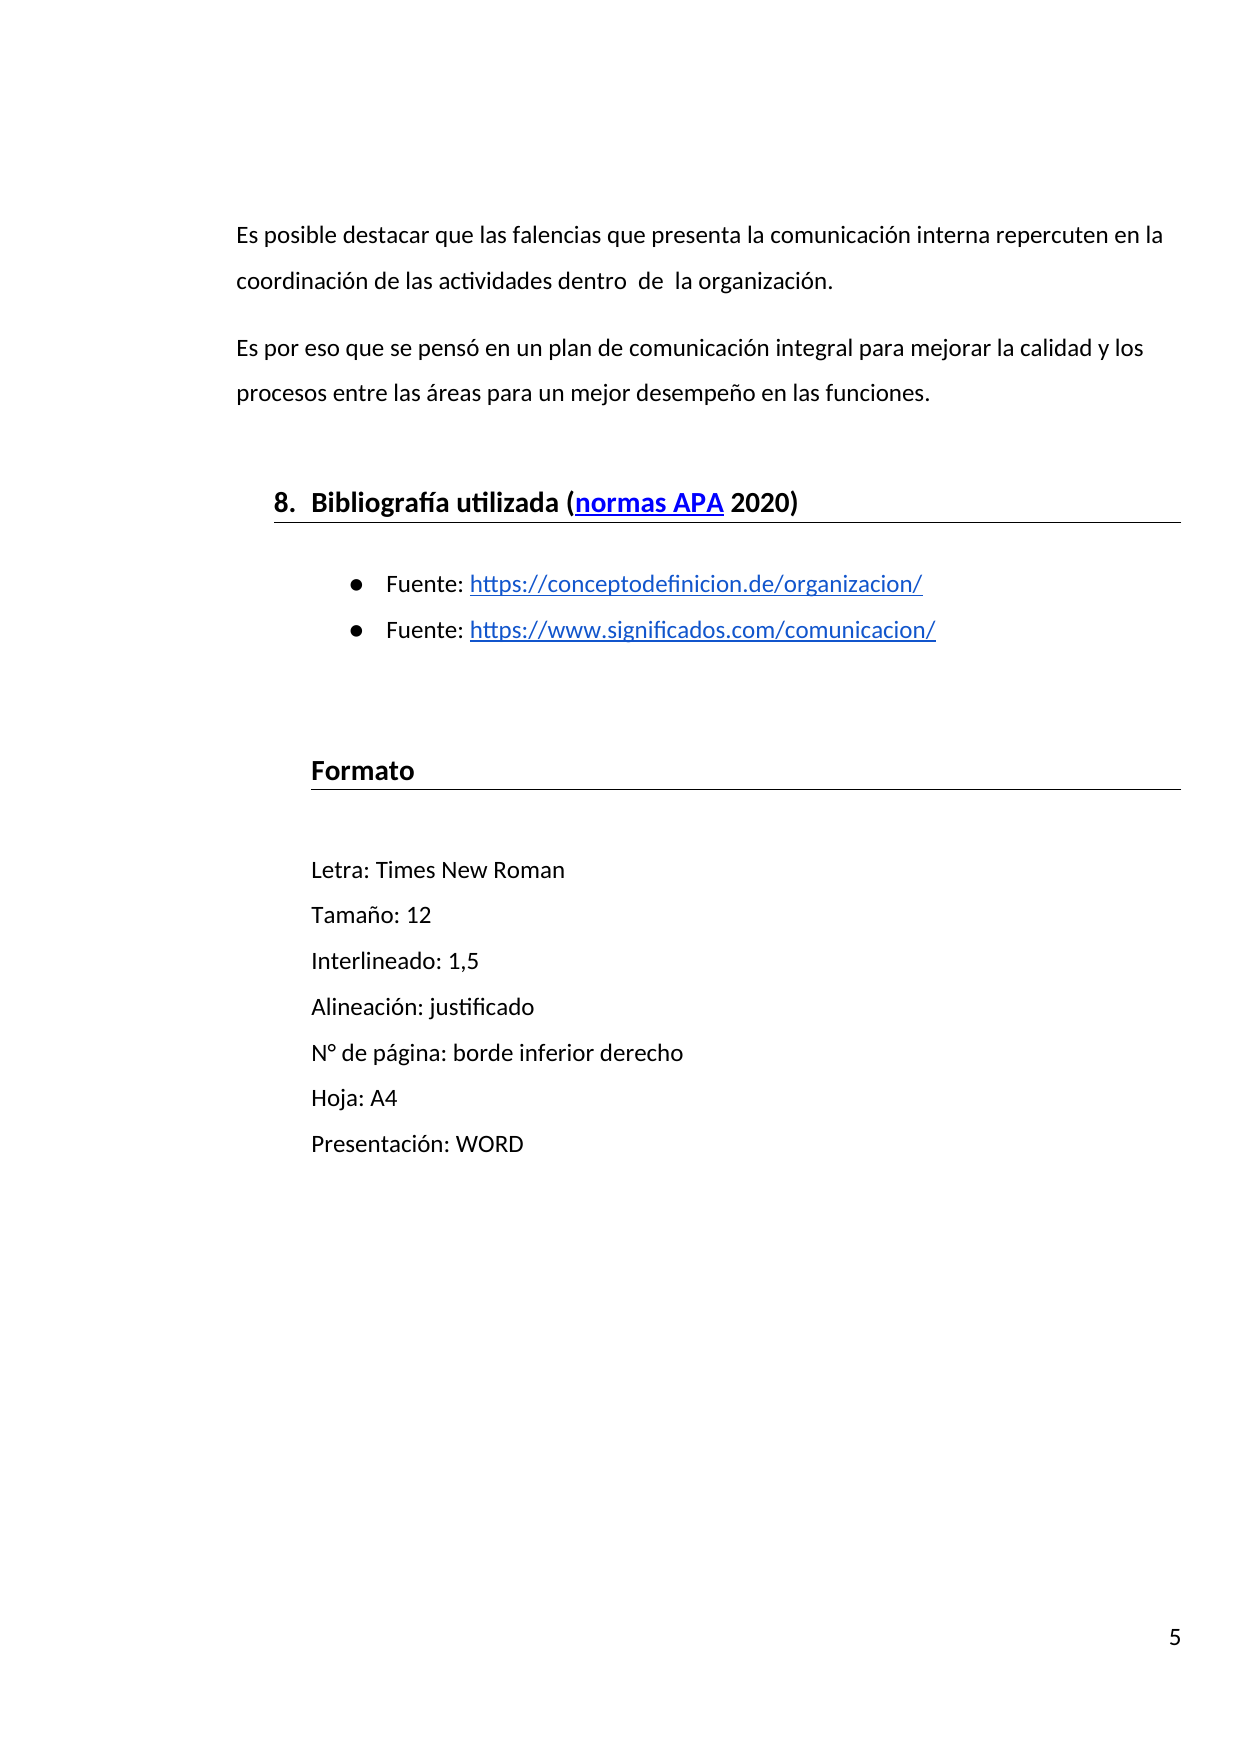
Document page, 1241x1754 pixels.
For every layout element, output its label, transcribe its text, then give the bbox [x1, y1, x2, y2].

list Fuente: https://www.significados.com/comunicacion/ [349, 614, 1181, 645]
text Formato [311, 752, 1181, 789]
text N° de página: borde inferior derecho [311, 1037, 1181, 1067]
list Fuente: https://conceptodefinicion.de/organizacion/ [349, 569, 1181, 599]
list Bibliografía utilizada (normas APA 2020) [274, 484, 1181, 522]
text Interlineado: 1,5 [311, 945, 1181, 976]
text Tamaño: 12 [311, 899, 1181, 930]
text Es posible destacar que las falencias que presenta la comunicación interna repercuten en la coordinación de las actividades dentro de la organización. [236, 219, 1181, 296]
text Es por eso que se pensó en un plan de comunicación integral para mejorar la calidad y los procesos entre las áreas para un mejor desempeño en las funciones. [236, 332, 1181, 408]
text Presentación: WORD [311, 1128, 1181, 1159]
text Letra: Times New Roman [311, 854, 1181, 884]
text Alineación: justificado [311, 991, 1181, 1022]
text Hoja: A4 [311, 1082, 1181, 1113]
